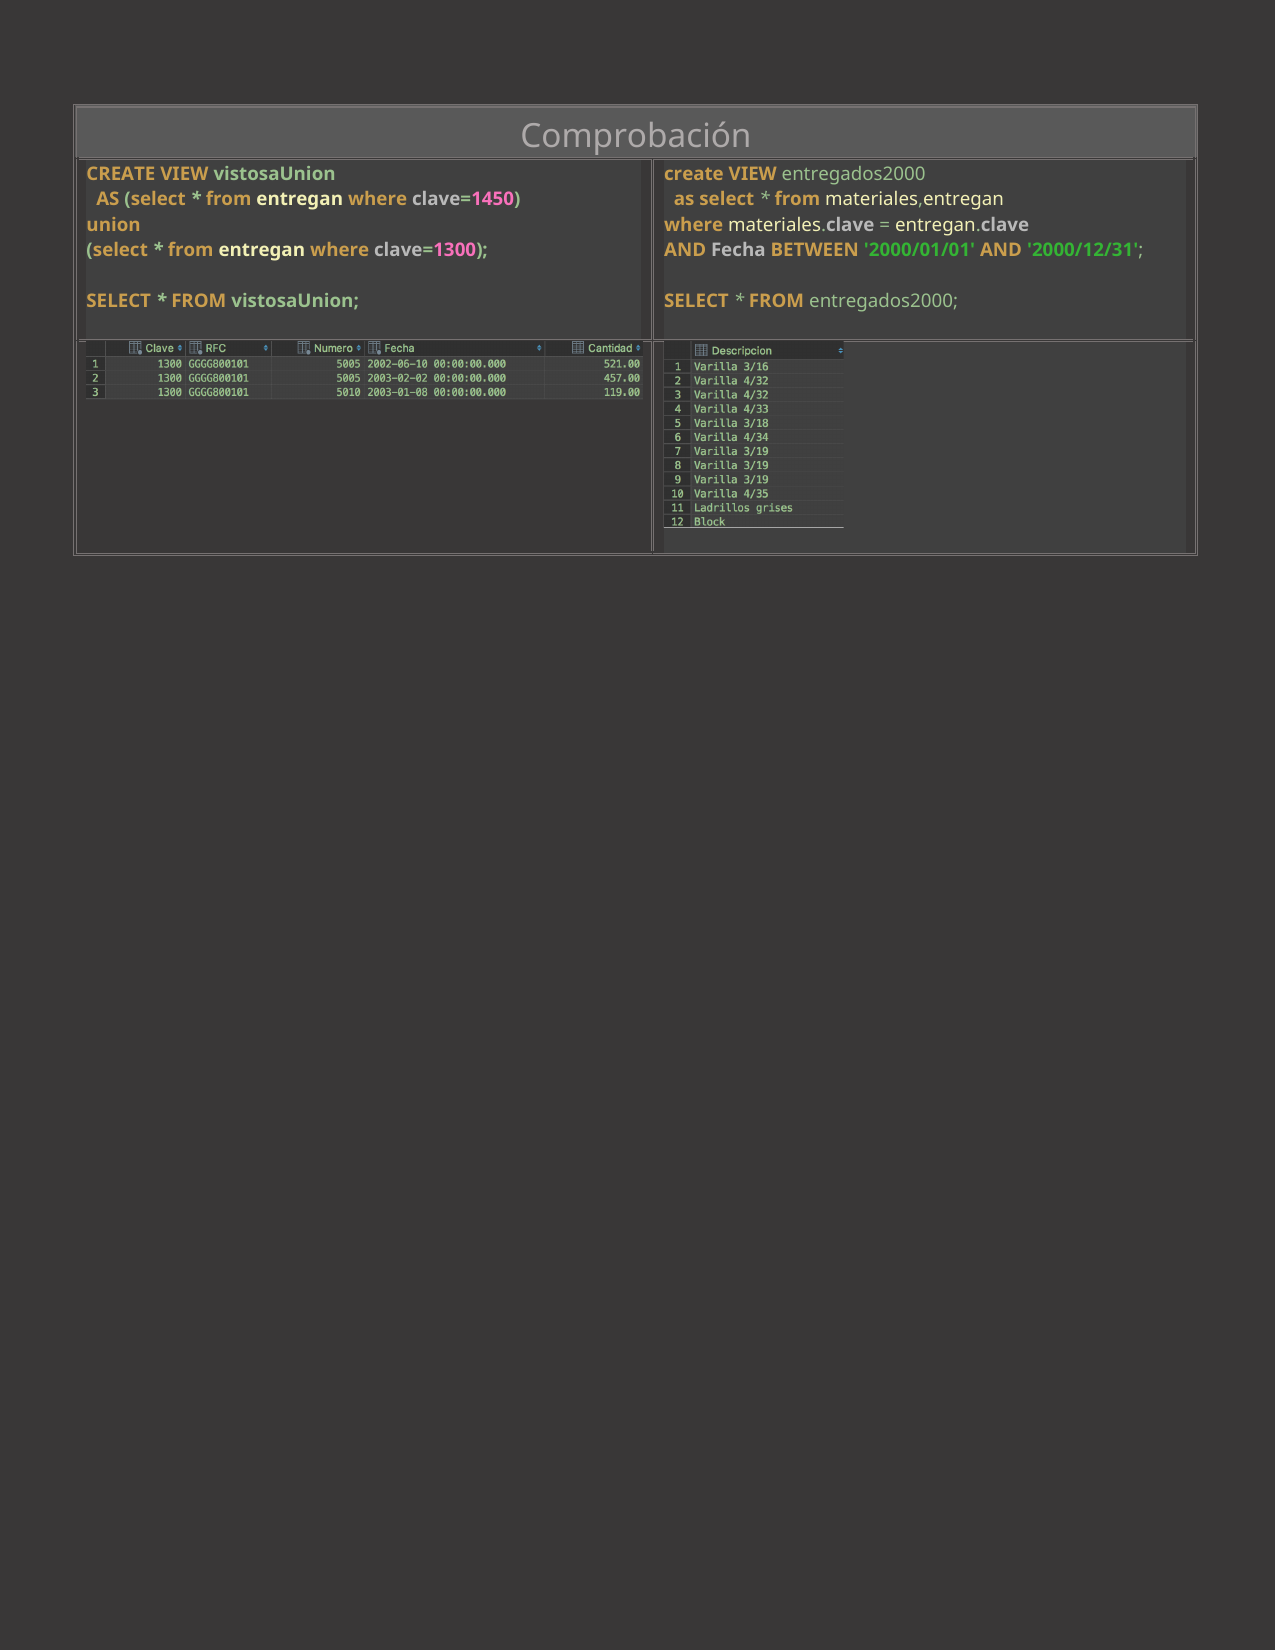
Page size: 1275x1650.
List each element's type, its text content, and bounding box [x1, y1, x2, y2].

table_cell [653, 342, 664, 553]
table_header Comprobación [77, 108, 1195, 157]
table_cell create VIEW entregados2000 as select * from materiales,entregan where materiales.clave = entregan.clave AND Fecha BETWEEN '2000/01/01' AND '2000/12/31'; SELECT * FROM entregados2000; [653, 157, 1197, 339]
picture [86, 341, 643, 400]
table_cell [654, 339, 1195, 553]
picture [663, 341, 844, 528]
table_cell CREATE VIEW vistosaUnion AS (select * from entregan where clave=1450) union (select * from entregan where clave=1300); SELECT * FROM vistosaUnion; [75, 157, 653, 339]
table_cell [77, 339, 653, 553]
